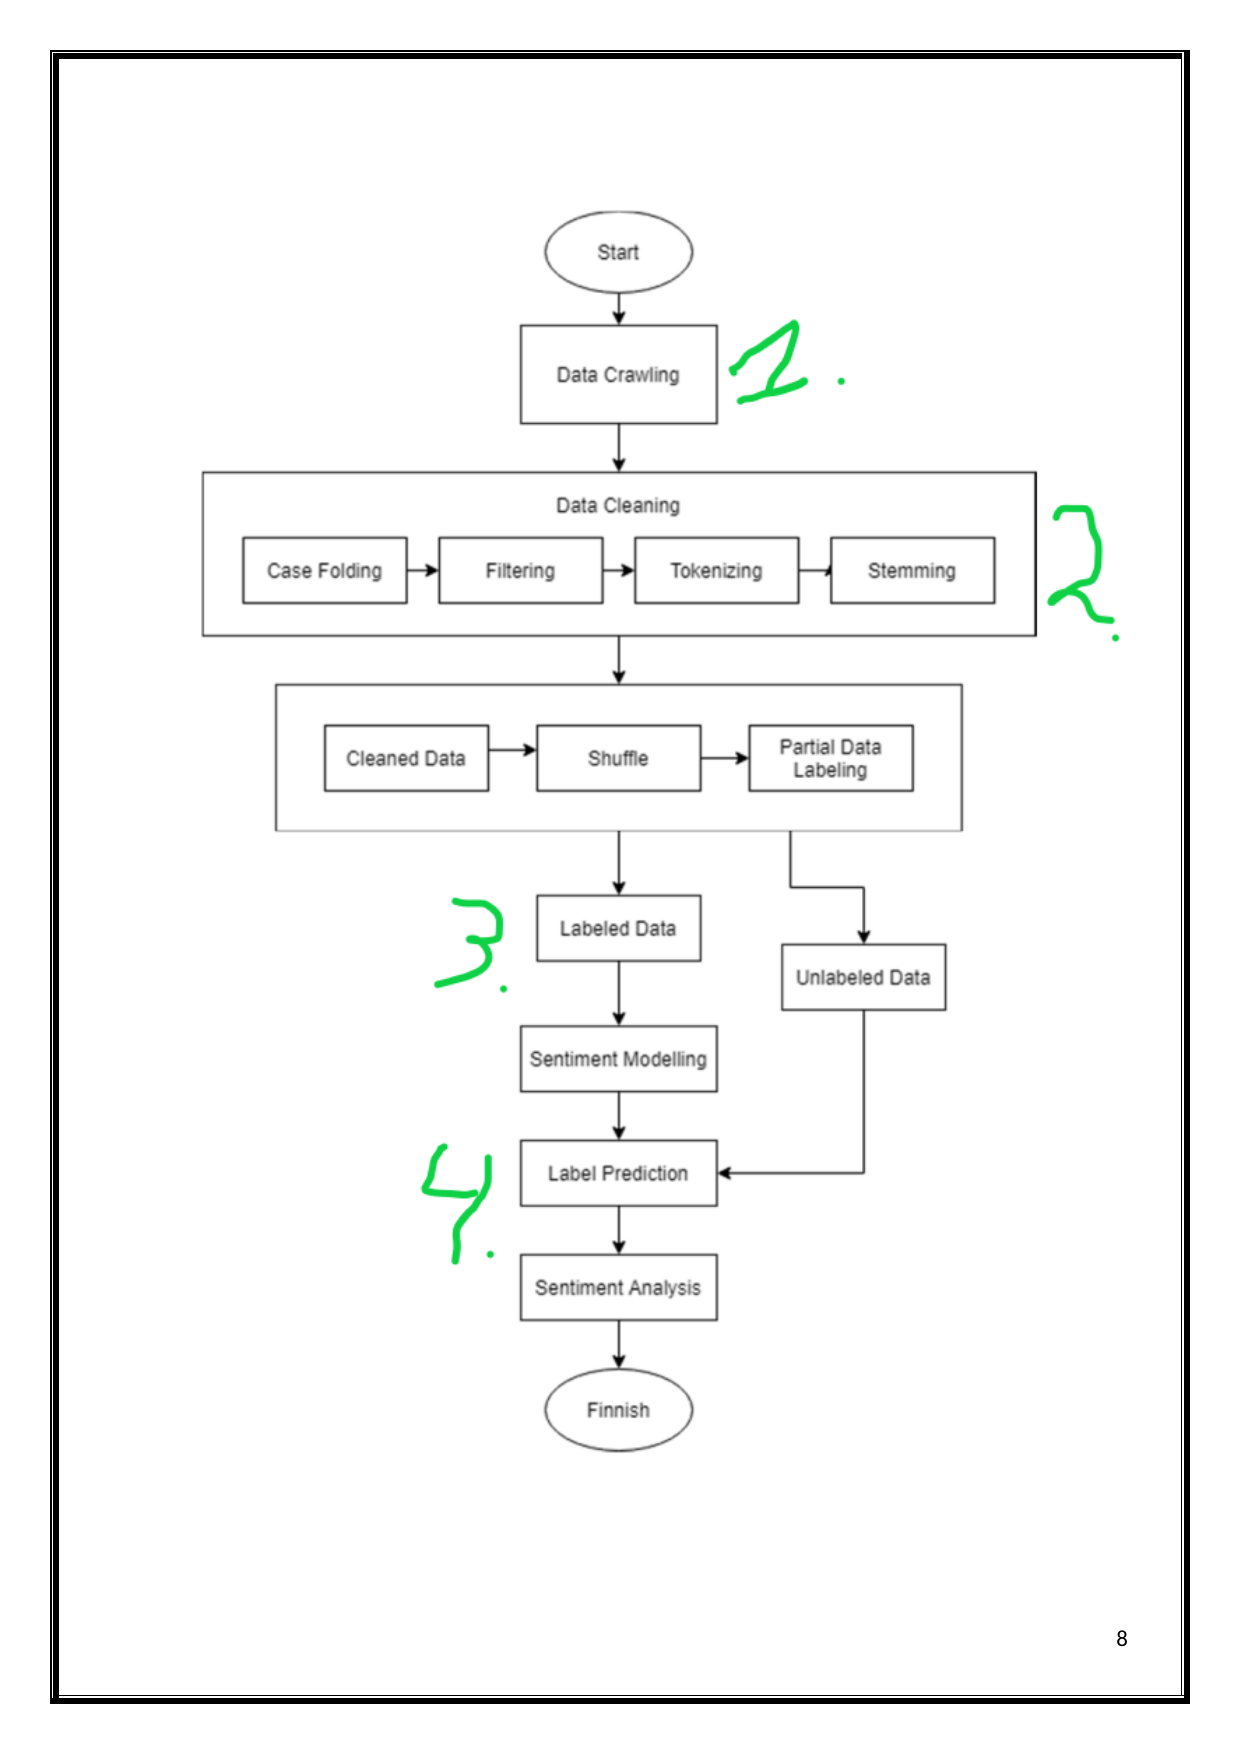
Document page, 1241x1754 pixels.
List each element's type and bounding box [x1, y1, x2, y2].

picture [112, 150, 1128, 1474]
